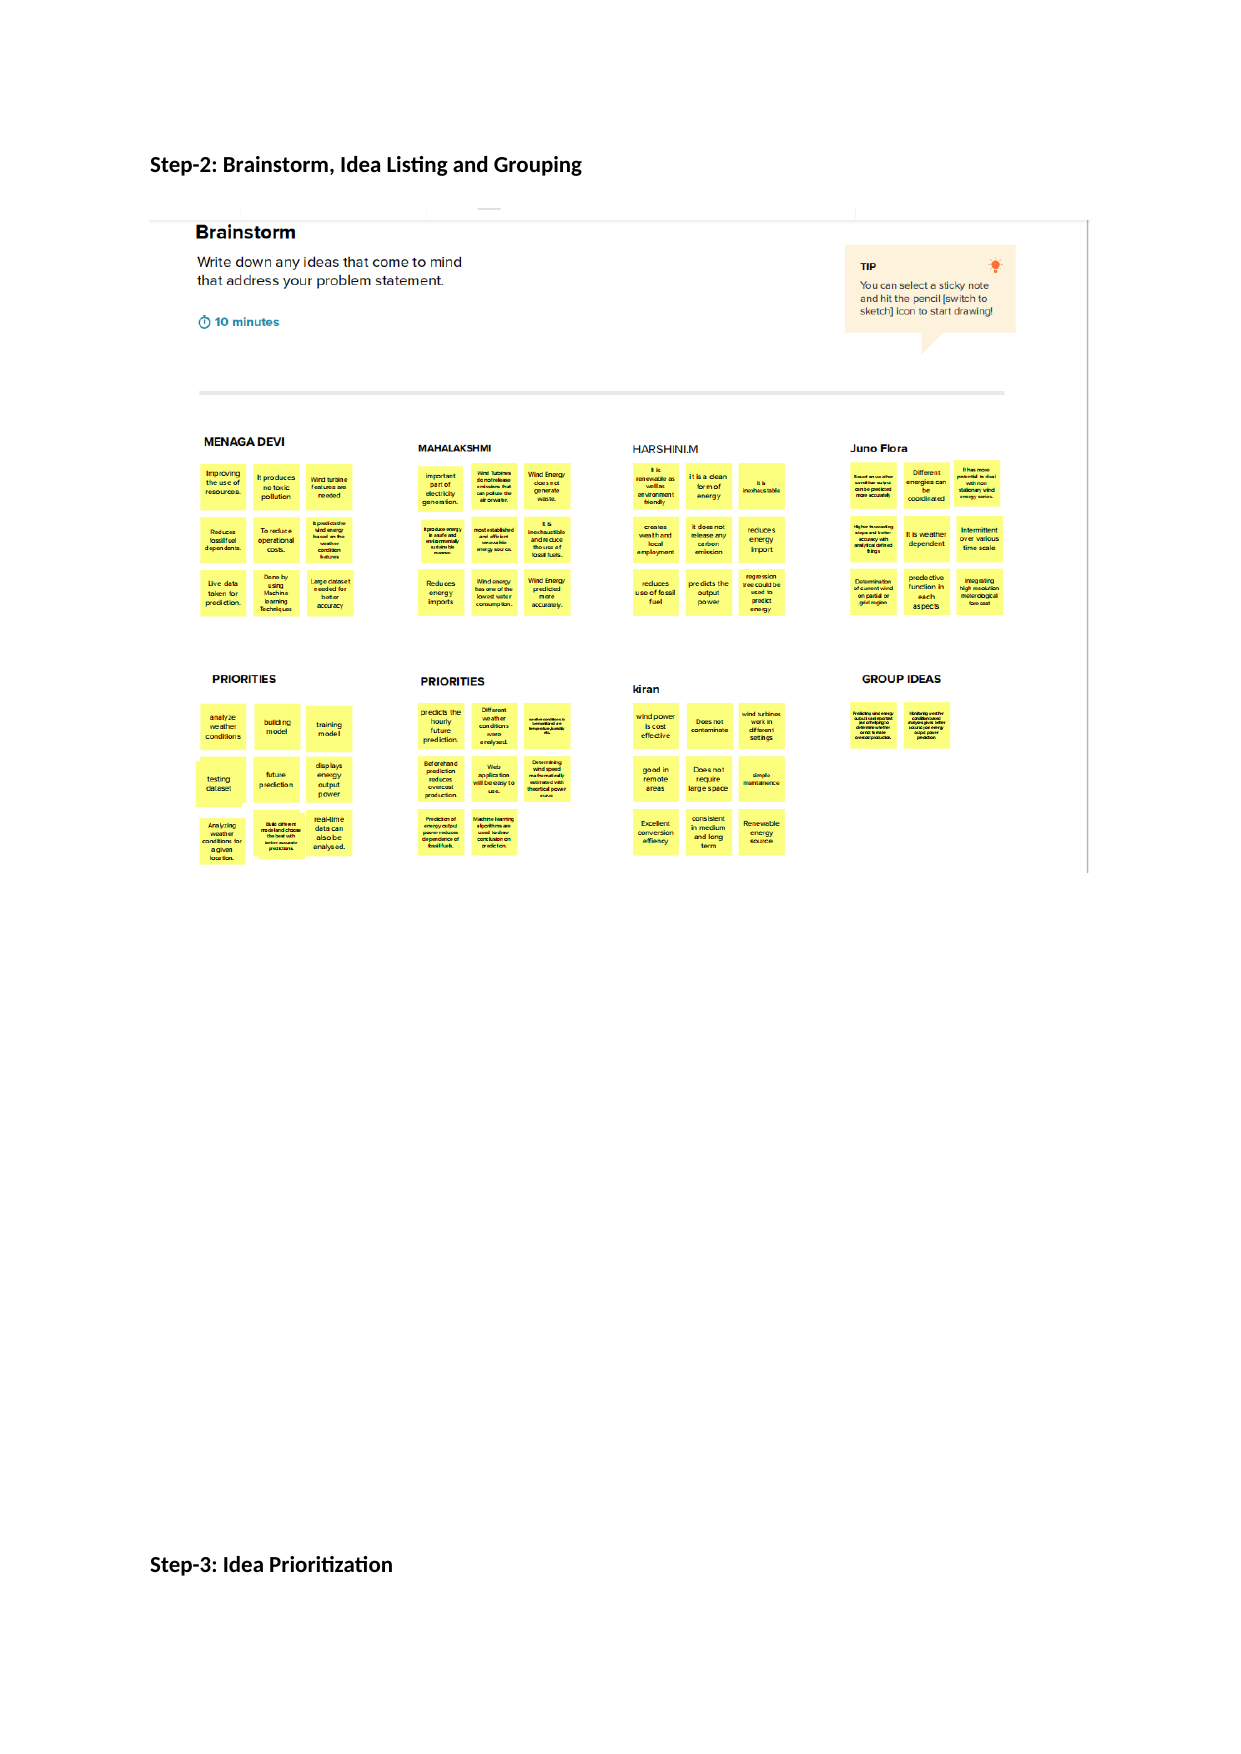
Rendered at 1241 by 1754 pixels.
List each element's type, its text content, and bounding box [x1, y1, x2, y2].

picture [150, 208, 1091, 873]
text Step-3: Idea Prioritization [150, 1551, 1090, 1578]
text Step-2: Brainstorm, Idea Listing and Grouping [150, 150, 1090, 178]
